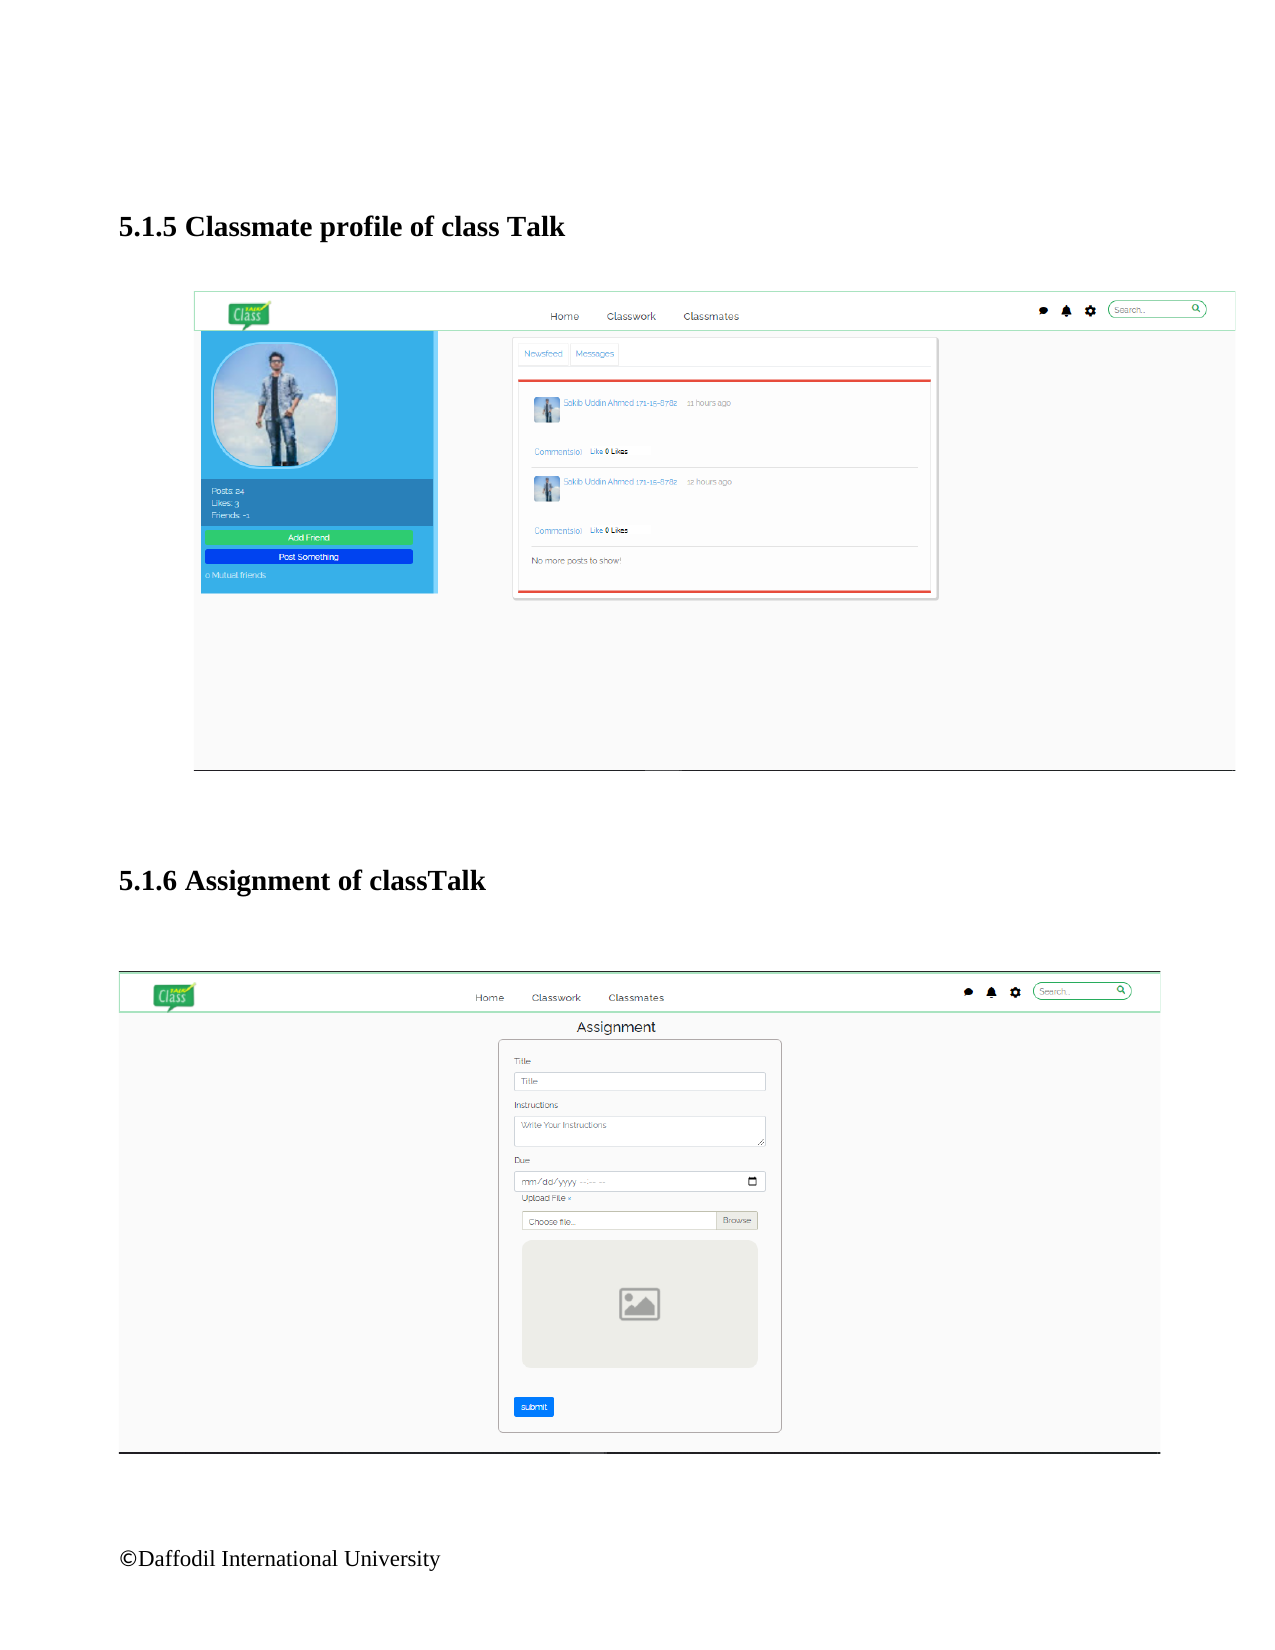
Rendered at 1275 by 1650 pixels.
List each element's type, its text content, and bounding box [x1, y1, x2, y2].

picture [193, 291, 1236, 771]
list Classmate profile of class Talk [119, 209, 1160, 242]
list Assignment of classTalk [119, 863, 1160, 897]
picture [118, 971, 1161, 1454]
